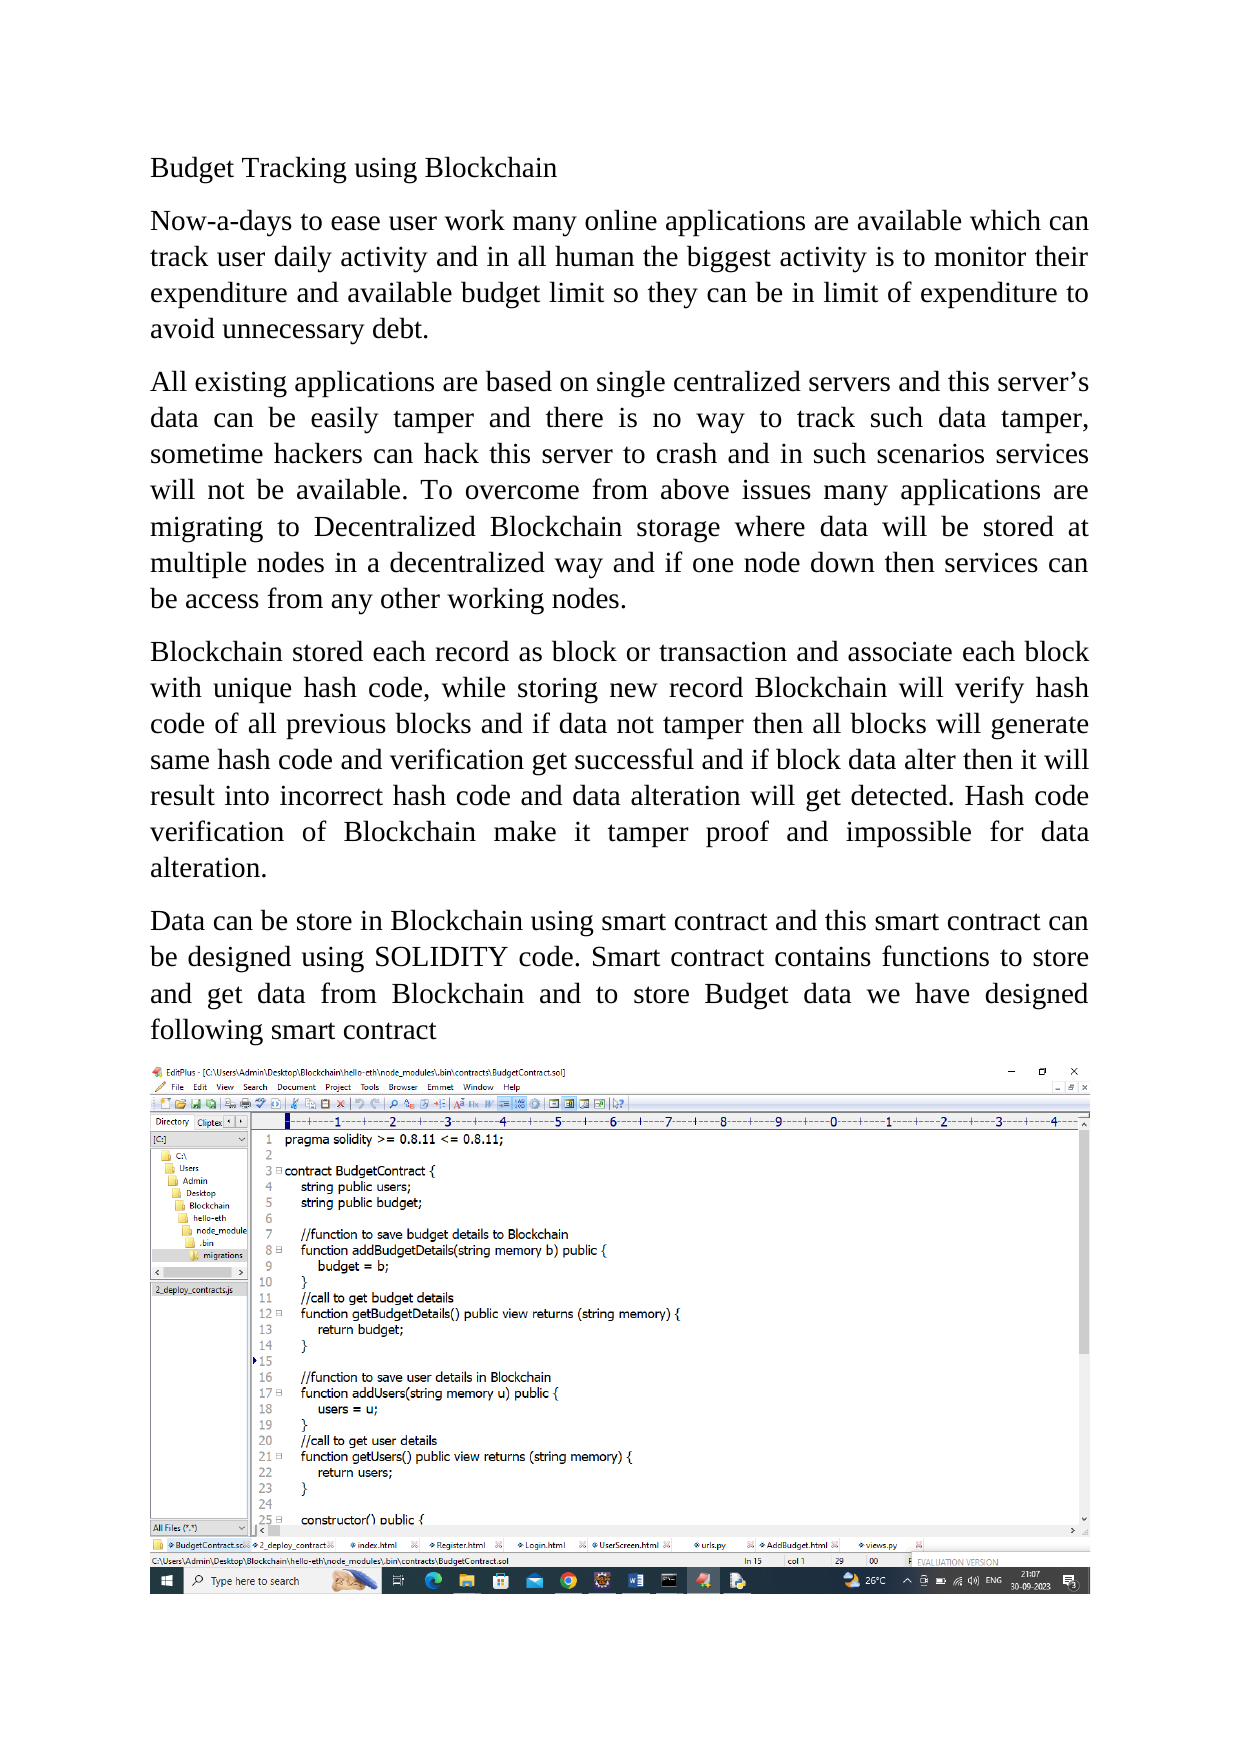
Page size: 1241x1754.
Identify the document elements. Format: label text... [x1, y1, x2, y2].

picture [150, 1064, 1091, 1594]
text Data can be store in Blockchain using smart contract and this smart contract can be designed using SOLIDITY code. Smart contract contains functions to store and get data from Blockchain and to store Budget data we have designed following smart contract [150, 903, 1090, 1045]
text Blockchain stored each record as block or transaction and associate each block with unique hash code, while storing new record Blockchain will verify hash code of all previous blocks and if data not tamper then all blocks will generate same hash code and verification get successful and if block data alter then it will result into incorrect hash code and data alteration will get detected. Hash code verification of Blockchain make it tamper proof and impossible for data alteration. [150, 634, 1090, 884]
text Budget Tracking using Blockchain [150, 150, 1090, 183]
text All existing applications are based on single centralized servers and this server’s data can be easily tamper and there is no way to track such data tamper, sometime hackers can hack this server to crash and in such scenarios services will not be available. To overcome from above issues many applications are migrating to Decentralized Blockchain storage where data will be stored at multiple nodes in a decentralized way and if one node down then services can be access from any other working nodes. [150, 364, 1090, 614]
text Now-a-days to ease user work many online applications are available which can track user daily activity and in all human the biggest activity is to monitor their expenditure and available budget limit so they can be in limit of expenditure to avoid unnecessary debt. [150, 203, 1090, 345]
